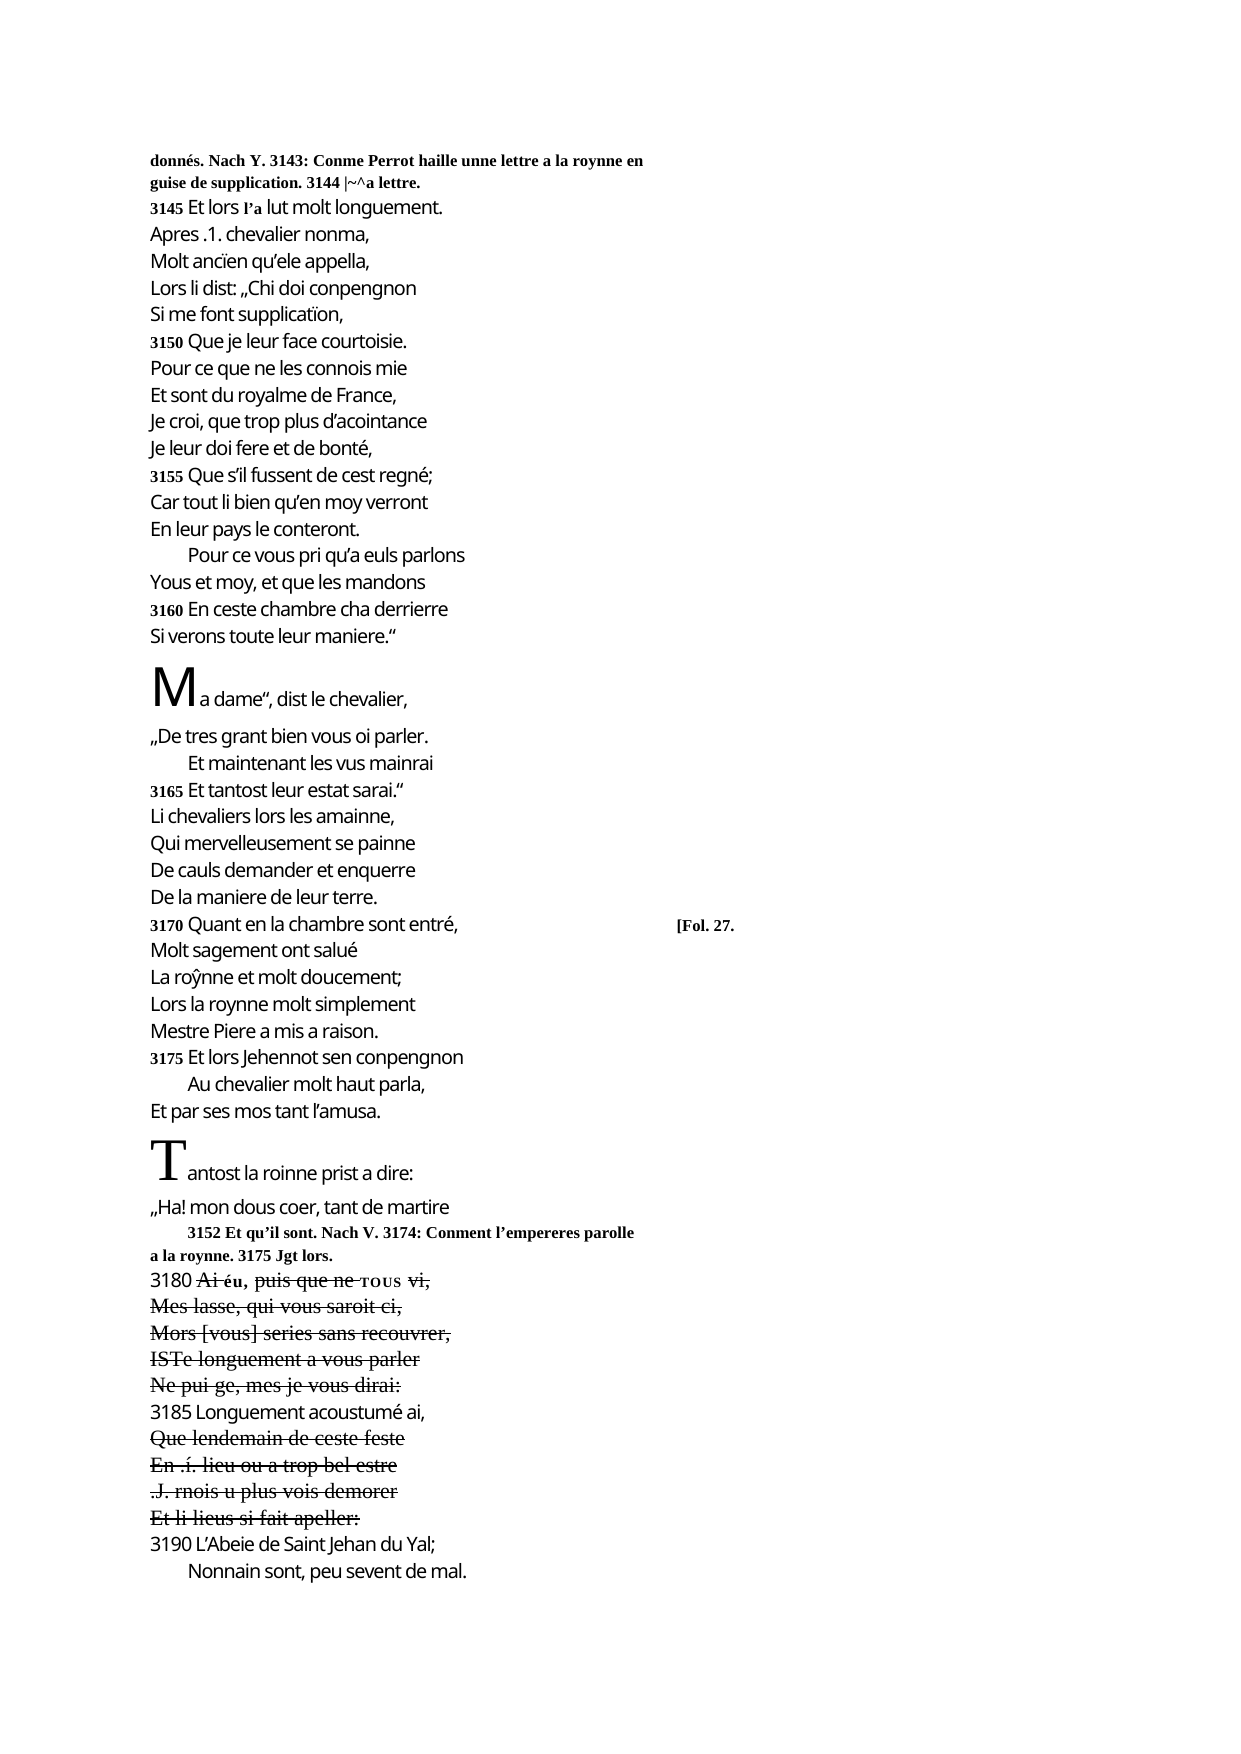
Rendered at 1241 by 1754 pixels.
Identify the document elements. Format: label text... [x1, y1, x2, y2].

text Pour ce vous pri qu’a euls parlons Yous et moy, et que les mandons 3160 En ceste chambre cha derrierre Si verons toute leur maniere.“ [150, 541, 1090, 648]
text „Ha! mon dous coer, tant de martire [150, 1193, 1090, 1220]
text 3152 Et qu’il sont. Nach V. 3174: Conment l’empereres parolle a la roynne. 3175 Jgt lors. [150, 1220, 1090, 1266]
text Qui mervelleusement se painne De cauls demander et enquerre De la maniere de leur terre. [150, 829, 1090, 909]
text donnés. Nach Y. 3143: Conme Perrot haille unne lettre a la roynne en guise de supplication. 3144 |~^a lettre. [150, 149, 1090, 193]
text Je croi, que trop plus d’acointance Je leur doi fere et de bonté, [150, 407, 1090, 461]
text 3170 Quant en la chambre sont entré, [Fol. 27. [150, 909, 1090, 936]
text Et par ses mos tant l’amusa. [150, 1097, 1090, 1124]
text Car tout li bien qu’en moy verront En leur pays le conteront. [150, 488, 1090, 541]
text Et maintenant les vus mainrai 3165 Et tantost leur estat sarai.“ [150, 749, 1090, 802]
text 3185 Longuement acoustumé ai, [150, 1398, 1090, 1424]
text Lors li dist: „Chi doi conpengnon Si me font supplicatïon, [150, 274, 1090, 327]
text 3145 Et lors l’a lut molt longuement. [150, 193, 1090, 220]
text 3180 Ai éu, puis que ne tous vi, [150, 1266, 1090, 1292]
text Pour ce que ne les connois mie Et sont du royalme de France, [150, 354, 1090, 407]
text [150, 1530, 1090, 1583]
text Apres .1. chevalier nonma, [150, 220, 1090, 247]
text Li chevaliers lors les amainne, [150, 802, 1090, 829]
text 3155 Que s’il fussent de cest regné; [150, 461, 1090, 488]
text 3175 Et lors Jehennot sen conpengnon Au chevalier molt haut parla, [150, 1043, 1090, 1097]
text Lors la roynne molt simplement Mestre Piere a mis a raison. [150, 990, 1090, 1043]
text Mors [vous] series sans recouvrer, ISTe longuement a vous parler Ne pui ge, mes je vous dirai: [150, 1319, 1090, 1398]
text Tantost la roinne prist a dire: [150, 1124, 1090, 1193]
text Que lendemain de ceste feste En .í. lieu ou a trop bel estre .J. rnois u plus vois demorer Et li lieus si fait apeller: [150, 1424, 1090, 1530]
text „De tres grant bien vous oi parler. [150, 722, 1090, 749]
text Ma dame“, dist le chevalier, [150, 648, 1090, 722]
text Molt ancïen qu’ele appella, [150, 247, 1090, 274]
text Molt sagement ont salué La roŷnne et molt doucement; [150, 936, 1090, 990]
text 3150 Que je leur face courtoisie. [150, 327, 1090, 354]
text Mes lasse, qui vous saroit ci, [150, 1292, 1090, 1319]
